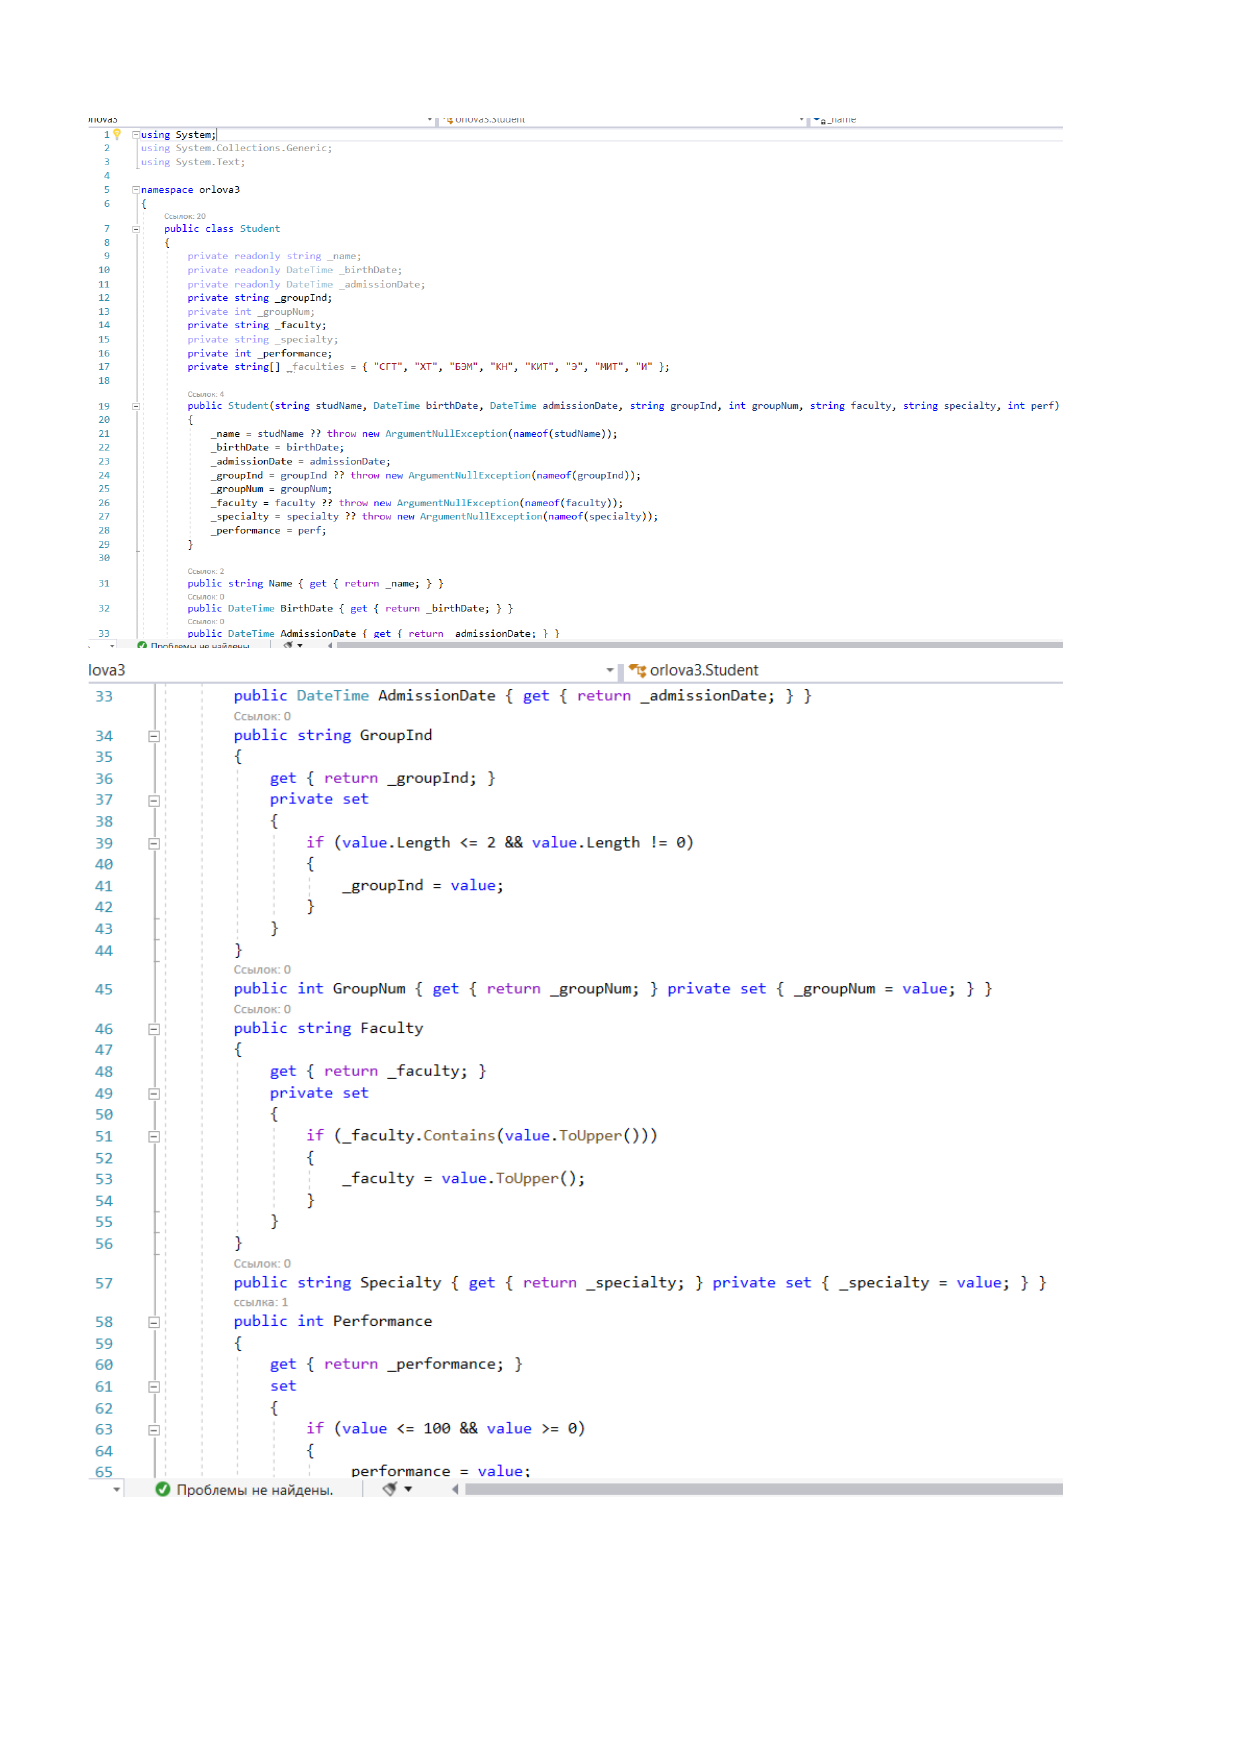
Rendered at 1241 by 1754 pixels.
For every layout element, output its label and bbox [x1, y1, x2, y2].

picture [88, 664, 1063, 1497]
picture [88, 118, 1063, 648]
